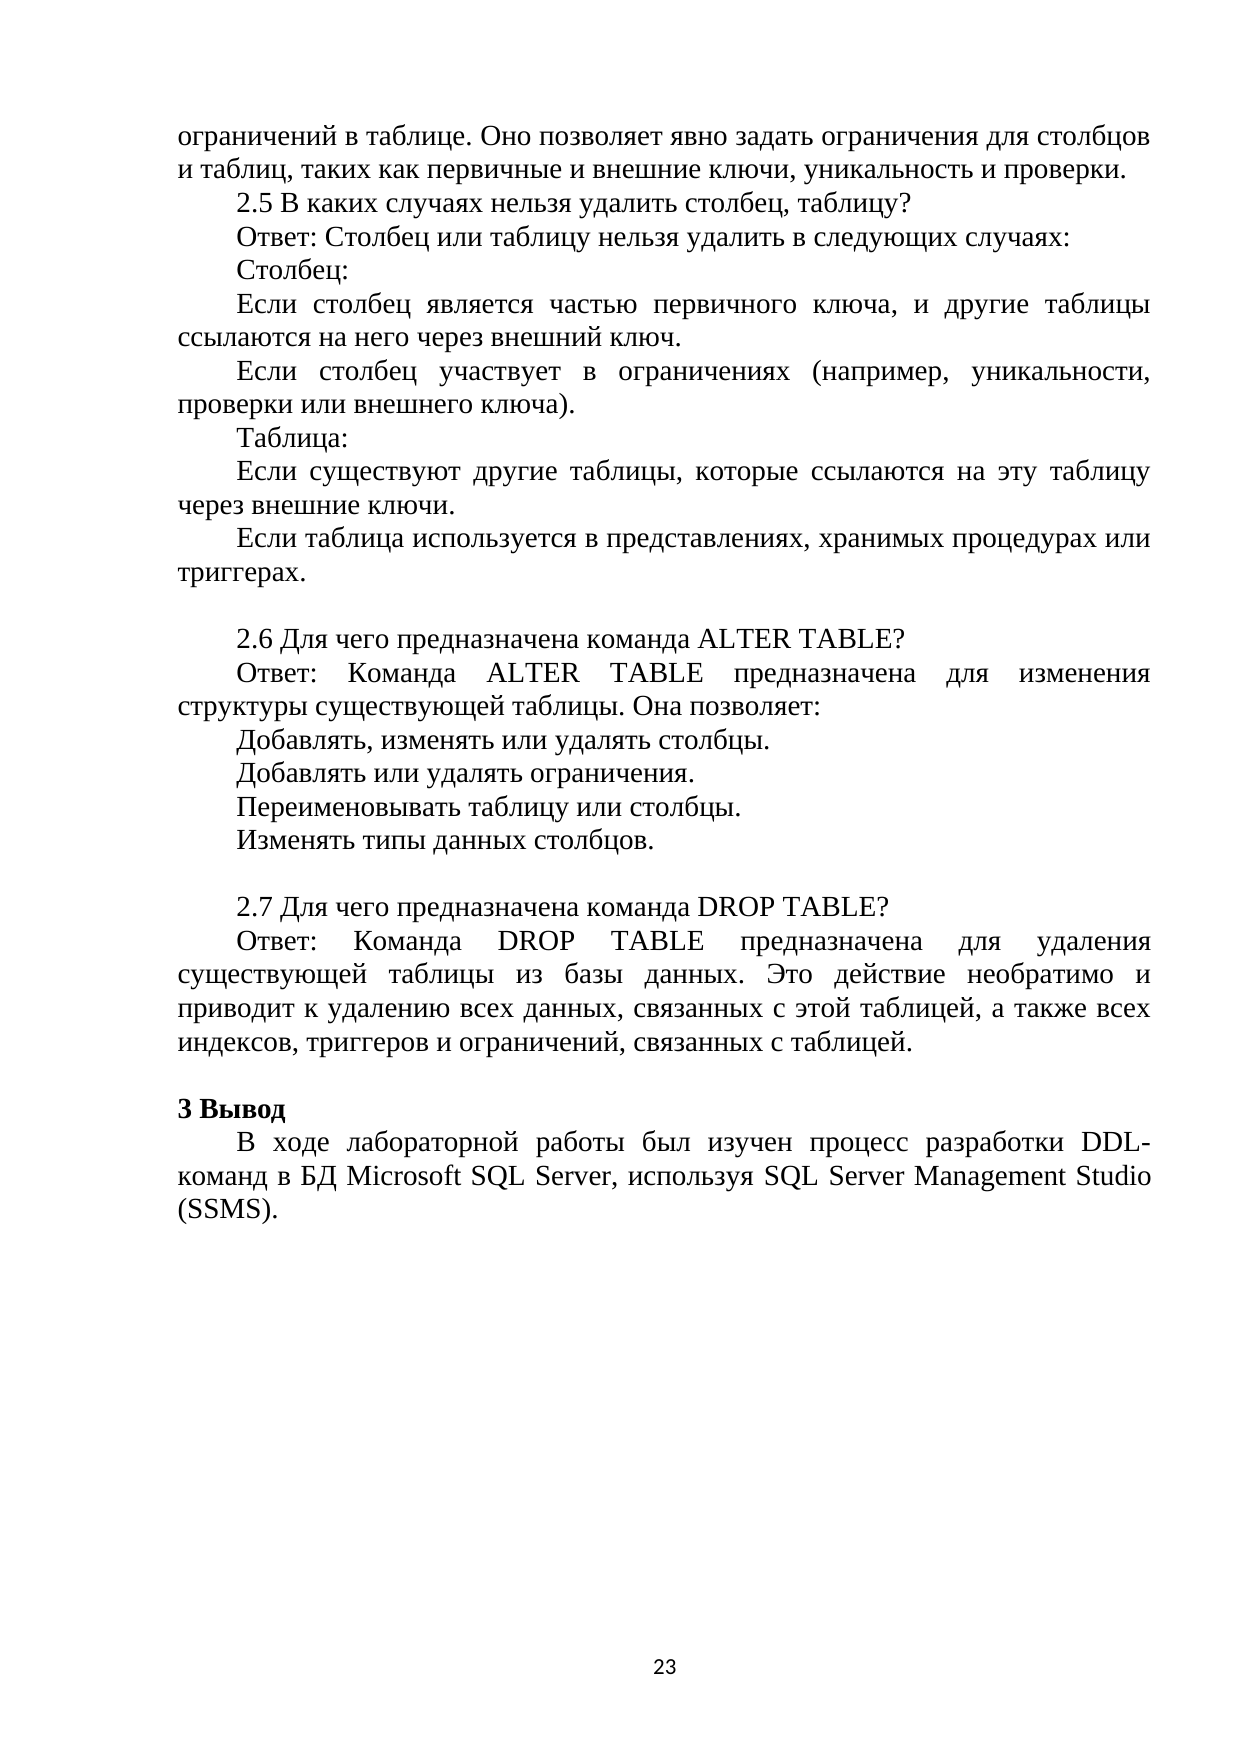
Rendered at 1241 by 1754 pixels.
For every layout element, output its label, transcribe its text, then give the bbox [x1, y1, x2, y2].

text Если существуют другие таблицы, которые ссылаются на эту таблицу через внешние ключи. [177, 453, 1152, 521]
text В ходе лабораторной работы был изучен процесс разработки DDL-команд в БД Microsoft SQL Server, используя SQL Server Management Studio (SSMS). [177, 1124, 1152, 1225]
text 2.6 Для чего предназначена команда ALTER TABLE? [177, 621, 1152, 655]
text Ответ: Столбец или таблицу нельзя удалить в следующих случаях: [177, 219, 1152, 252]
text Таблица: [177, 420, 1152, 453]
text Если столбец является частью первичного ключа, и другие таблицы ссылаются на него через внешний ключ. [177, 286, 1152, 353]
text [177, 118, 1152, 185]
text Ответ: Команда DROP TABLE предназначена для удаления существующей таблицы из базы данных. Это действие необратимо и приводит к удалению всех данных, связанных с этой таблицей, а также всех индексов, триггеров и ограничений, связанных с таблицей. [177, 923, 1152, 1057]
text Добавлять или удалять ограничения. [177, 755, 1152, 789]
text Добавлять, изменять или удалять столбцы. [177, 722, 1152, 755]
text Если столбец участвует в ограничениях (например, уникальности, проверки или внешнего ключа). [177, 353, 1152, 420]
text 2.5 В каких случаях нельзя удалить столбец, таблицу? [177, 185, 1152, 219]
text Переименовывать таблицу или столбцы. [177, 789, 1152, 822]
text Столбец: [177, 252, 1152, 286]
text Если таблица используется в представлениях, хранимых процедурах или триггерах. [177, 521, 1152, 588]
text Изменять типы данных столбцов. [177, 822, 1152, 856]
text 3 Вывод [177, 1091, 1152, 1124]
text Ответ: Команда ALTER TABLE предназначена для изменения структуры существующей таблицы. Она позволяет: [177, 655, 1152, 722]
text 2.7 Для чего предназначена команда DROP TABLE? [177, 889, 1152, 923]
